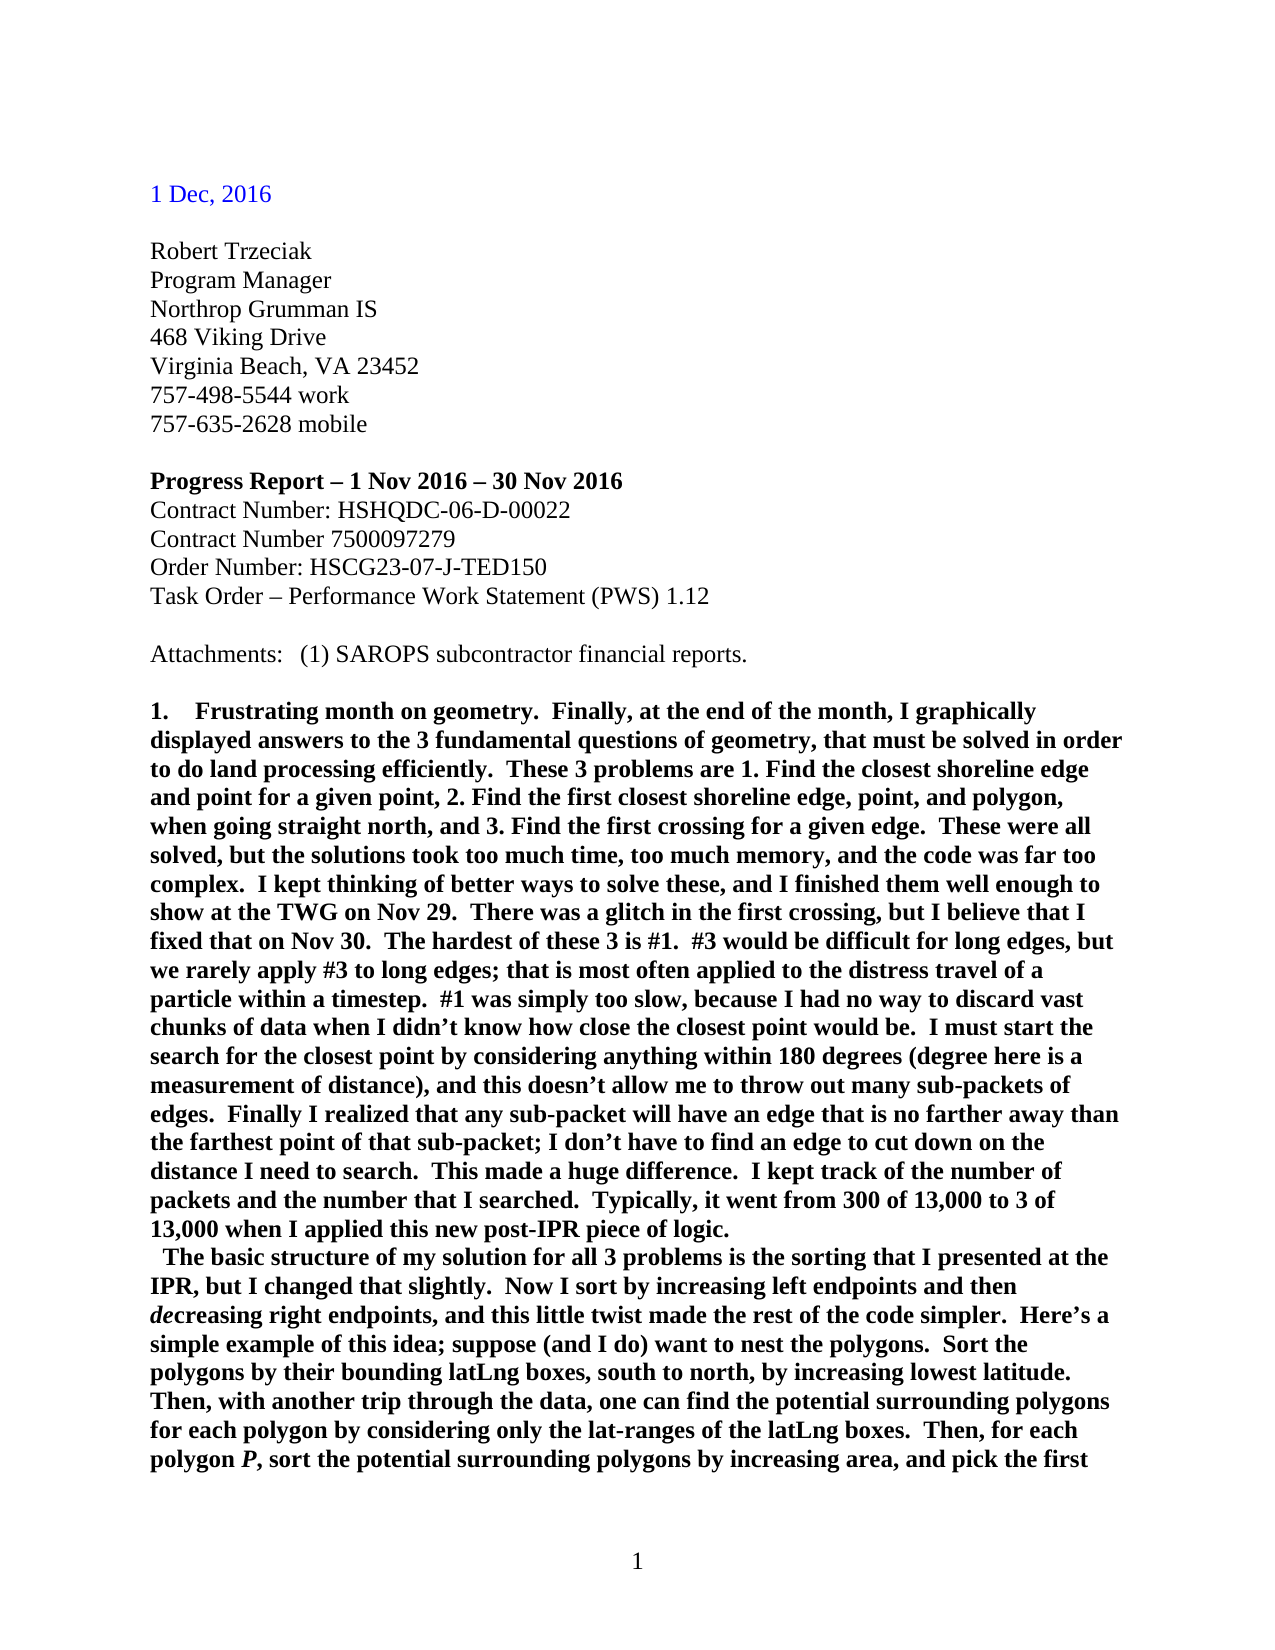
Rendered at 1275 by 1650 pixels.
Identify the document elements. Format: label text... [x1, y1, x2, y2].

text 757-498-5544 work [150, 380, 1125, 409]
text 1 Dec, 2016 [150, 179, 1125, 207]
text Task Order – Performance Work Statement (PWS) 1.12 [150, 581, 1125, 610]
text Contract Number 7500097279 [150, 524, 1125, 552]
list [150, 696, 1125, 1472]
text Program Manager [150, 265, 1125, 294]
text Robert Trzeciak [150, 236, 1125, 265]
text 757-635-2628 mobile [150, 409, 1125, 437]
text Virginia Beach, VA 23452 [150, 351, 1125, 380]
text Attachments: (1) SAROPS subcontractor financial reports. [150, 639, 1125, 667]
text 468 Viking Drive [150, 322, 1125, 351]
text Progress Report – 1 Nov 2016 – 30 Nov 2016 [150, 466, 1125, 495]
text Contract Number: HSHQDC-06-D-00022 [150, 495, 1125, 524]
text Order Number: HSCG23-07-J-TED150 [150, 552, 1125, 581]
text Northrop Grumman IS [150, 294, 1125, 322]
